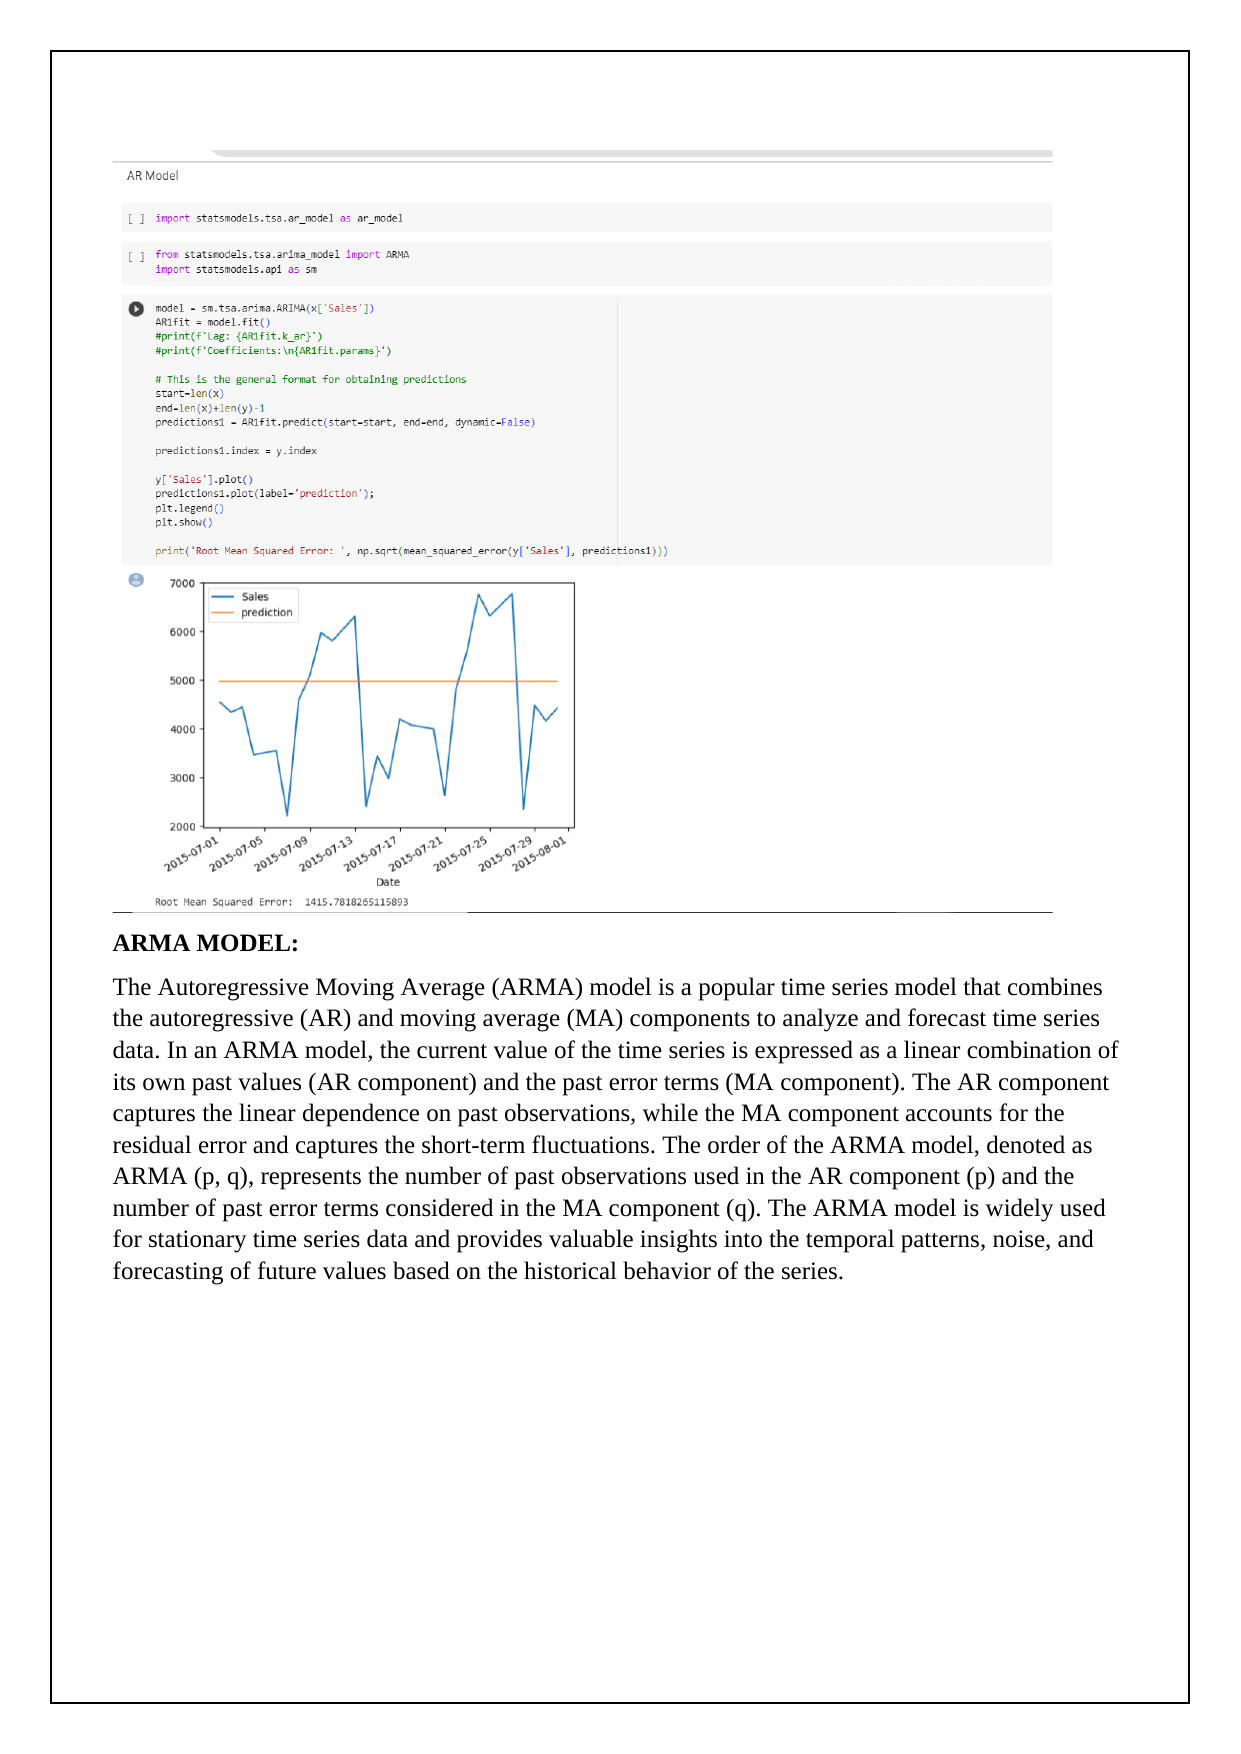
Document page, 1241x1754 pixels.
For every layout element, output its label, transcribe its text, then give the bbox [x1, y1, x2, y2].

picture [112, 150, 1053, 913]
text ARMA MODEL: [112, 928, 1128, 957]
text The Autoregressive Moving Average (ARMA) model is a popular time series model that combines the autoregressive (AR) and moving average (MA) components to analyze and forecast time series data. In an ARMA model, the current value of the time series is expressed as a linear combination of its own past values (AR component) and the past error terms (MA component). The AR component captures the linear dependence on past observations, while the MA component accounts for the residual error and captures the short-term fluctuations. The order of the ARMA model, denoted as ARMA (p, q), represents the number of past observations used in the AR component (p) and the number of past error terms considered in the MA component (q). The ARMA model is widely used for stationary time series data and provides valuable insights into the temporal patterns, noise, and forecasting of future values based on the historical behavior of the series. [112, 972, 1128, 1285]
